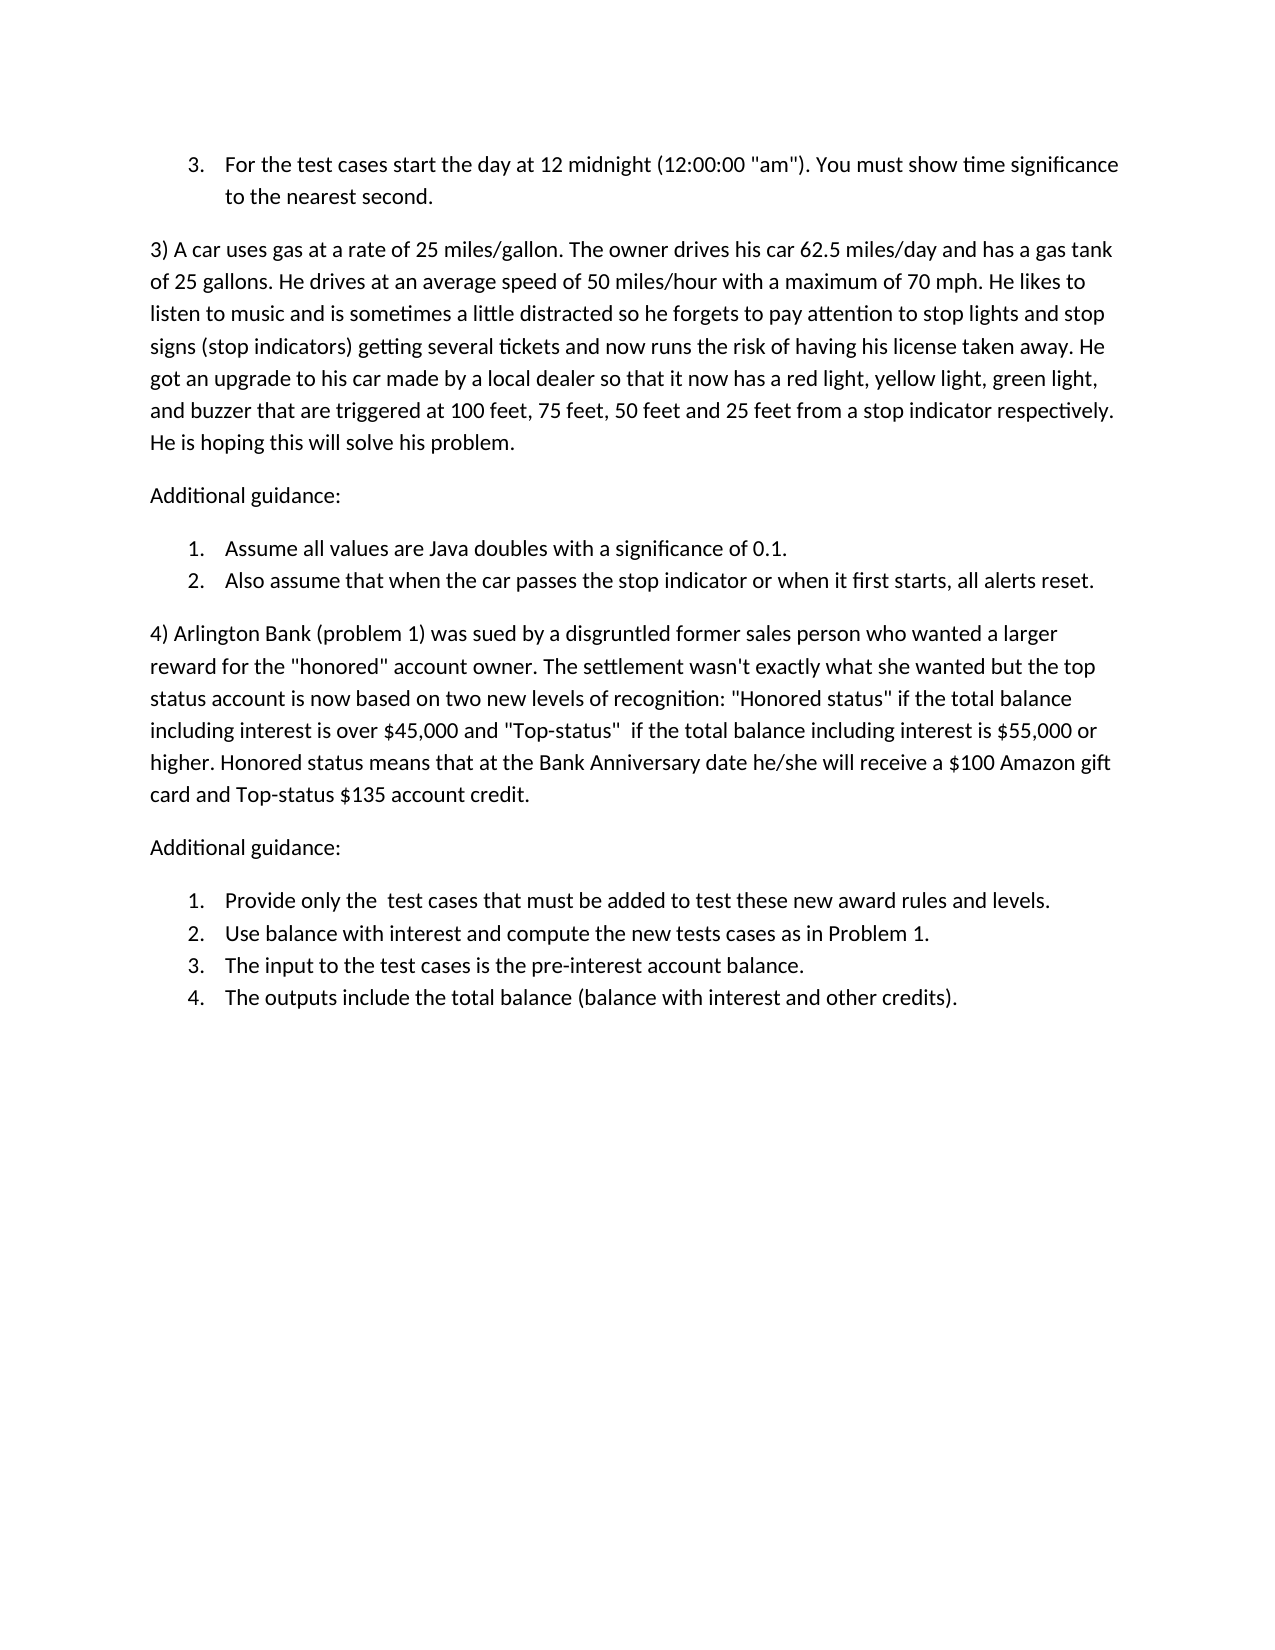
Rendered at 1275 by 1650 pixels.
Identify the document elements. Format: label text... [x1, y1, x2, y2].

list The input to the test cases is the pre-interest account balance. [187, 951, 1125, 979]
list Use balance with interest and compute the new tests cases as in Problem 1. [187, 919, 1125, 947]
list Provide only the test cases that must be added to test these new award rules and levels. [187, 887, 1125, 914]
list Also assume that when the car passes the stop indicator or when it first starts, all alerts reset. [187, 567, 1125, 594]
list The outputs include the total balance (balance with interest and other credits). [187, 983, 1125, 1011]
list For the test cases start the day at 12 midnight (12:00:00 "am"). You must show time significance to the nearest second. [187, 150, 1125, 210]
list Assume all values are Java doubles with a significance of 0.1. [187, 534, 1125, 562]
text 3) A car uses gas at a rate of 25 miles/gallon. The owner drives his car 62.5 miles/day and has a gas tank of 25 gallons. He drives at an average speed of 50 miles/hour with a maximum of 70 mph. He likes to listen to music and is sometimes a little distracted so he forgets to pay attention to stop lights and stop signs (stop indicators) getting several tickets and now runs the risk of having his license taken away. He got an upgrade to his car made by a local dealer so that it now has a red light, yellow light, green light, and buzzer that are triggered at 100 feet, 75 feet, 50 feet and 25 feet from a stop indicator respectively. He is hoping this will solve his problem. [150, 235, 1125, 456]
text Additional guidance: [150, 481, 1125, 509]
text Additional guidance: [150, 833, 1125, 862]
text 4) Arlington Bank (problem 1) was sued by a disgruntled former sales person who wanted a larger reward for the "honored" account owner. The settlement wasn't exactly what she wanted but the top status account is now based on two new levels of recognition: "Honored status" if the total balance including interest is over $45,000 and "Top-status" if the total balance including interest is $55,000 or higher. Honored status means that at the Bank Anniversary date he/she will receive a $100 Amazon gift card and Top-status $135 account credit. [150, 619, 1125, 808]
